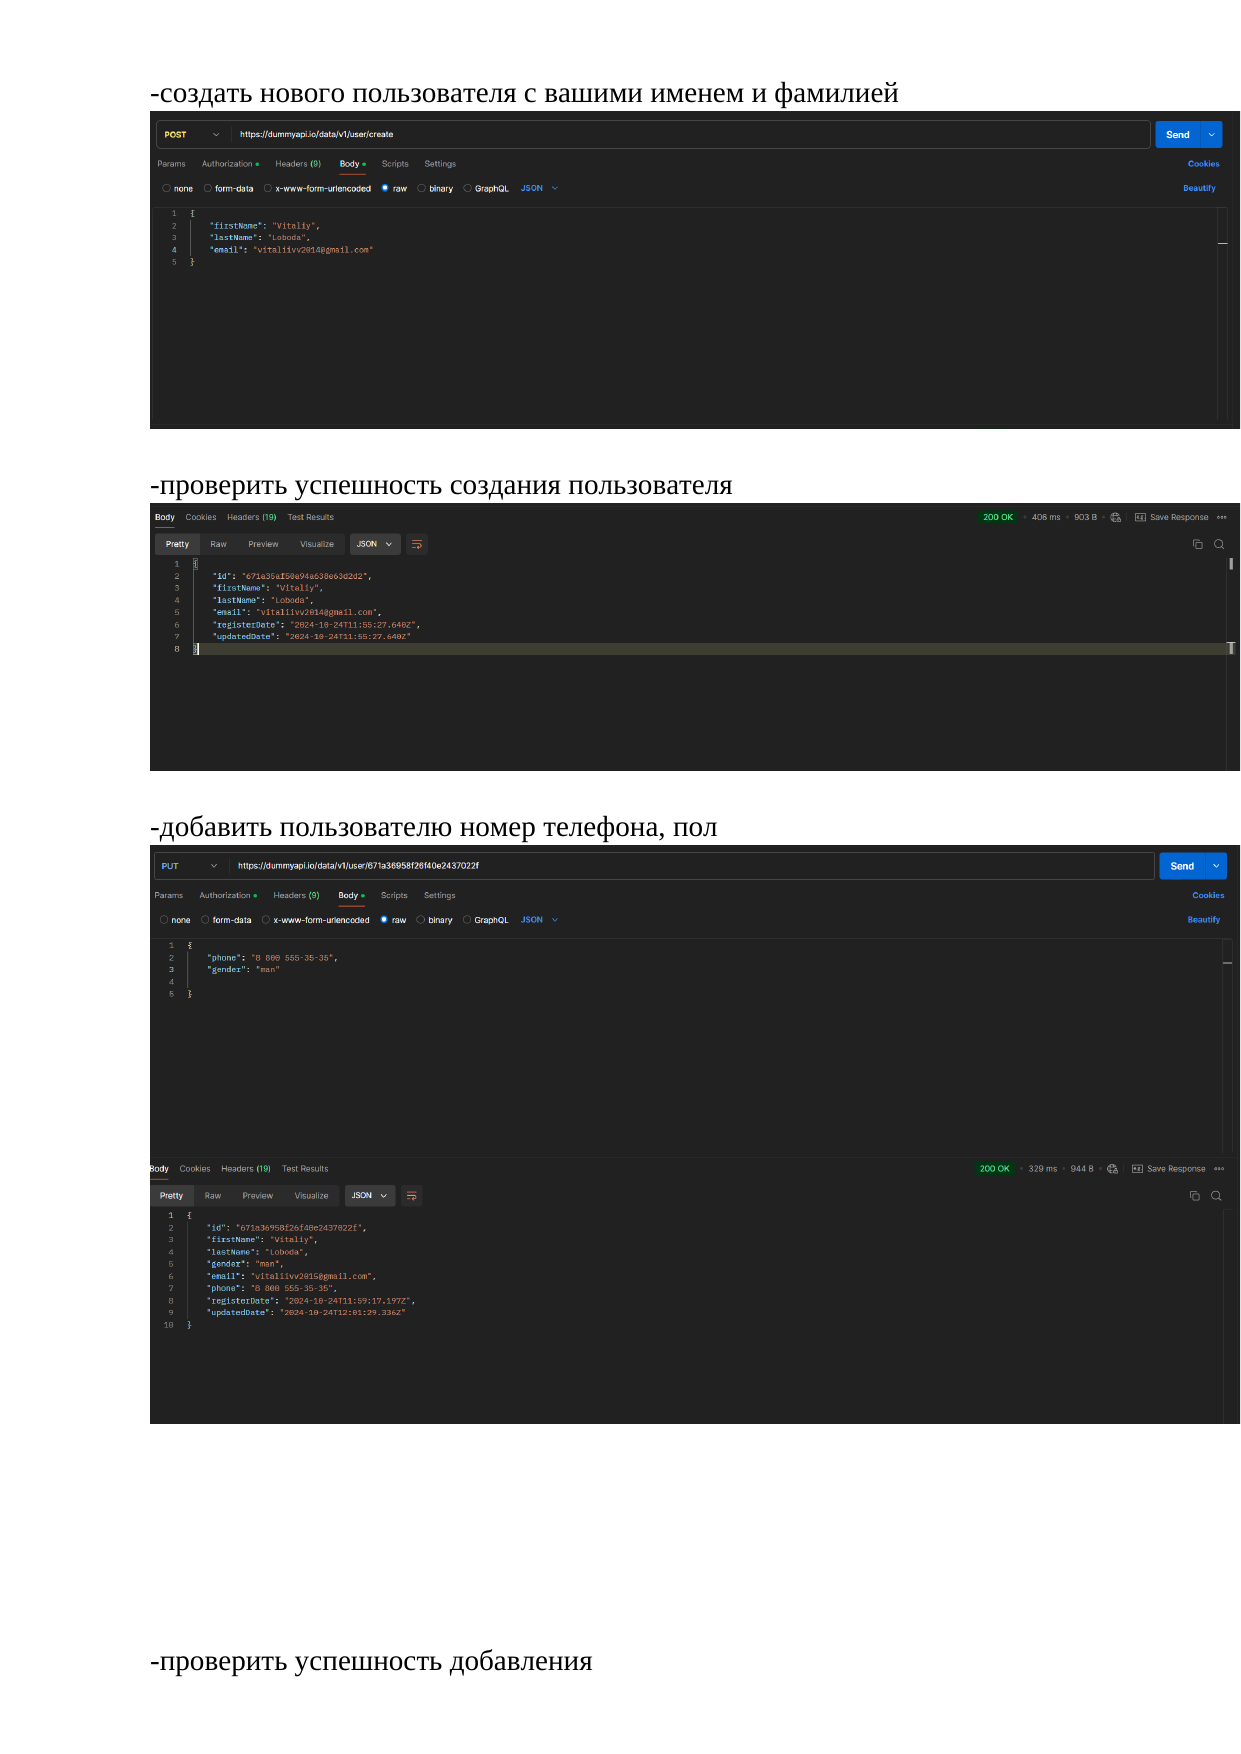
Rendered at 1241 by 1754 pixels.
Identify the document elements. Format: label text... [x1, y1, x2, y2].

picture [150, 503, 1241, 771]
text -проверить успешность добавления [150, 1643, 1165, 1677]
text -проверить успешность создания пользователя [150, 467, 1165, 501]
text -создать нового пользователя с вашими именем и фамилией [150, 75, 1165, 108]
picture [150, 111, 1241, 429]
picture [150, 845, 1241, 1424]
text -добавить пользователю номер телефона, пол [150, 809, 1165, 843]
